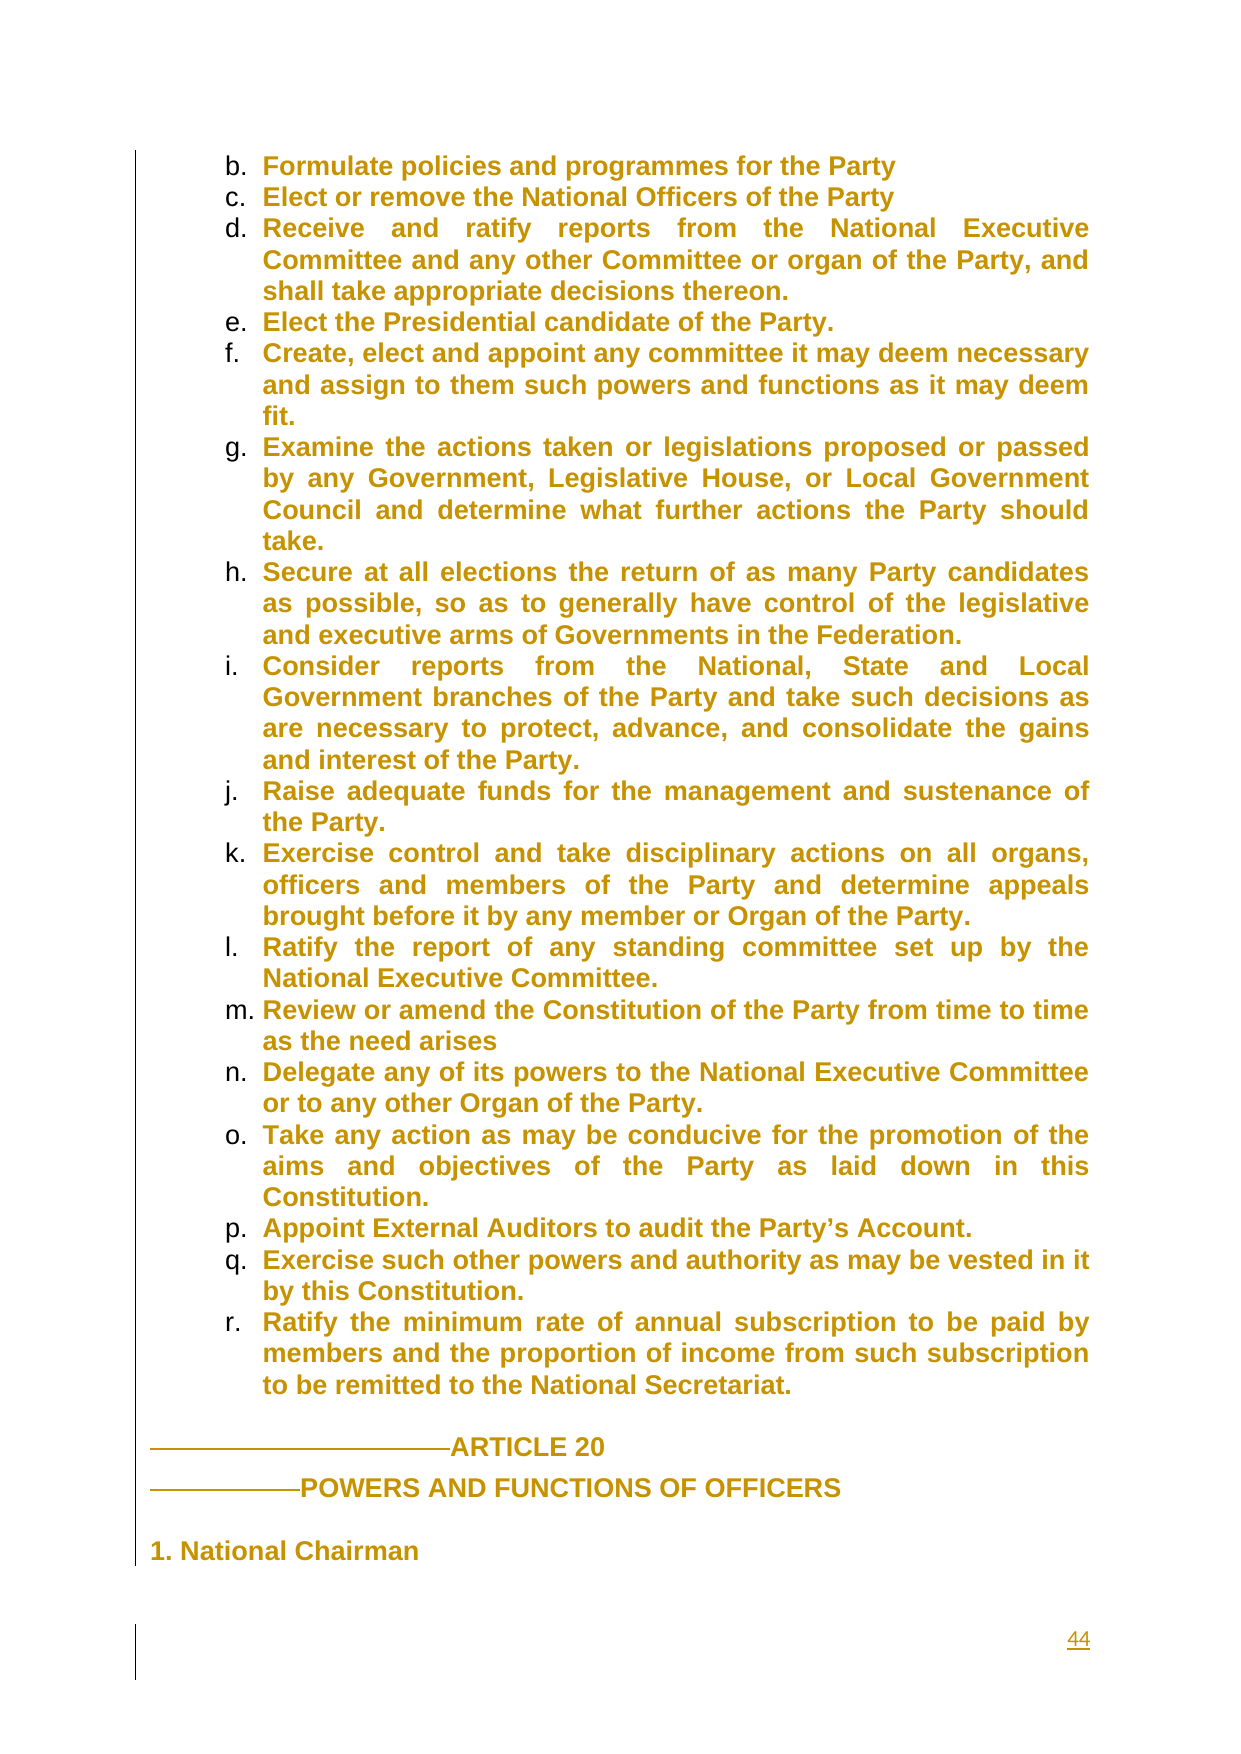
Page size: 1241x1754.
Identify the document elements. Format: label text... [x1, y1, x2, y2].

list Create, elect and appoint any committee it may deem necessary and assign to them such powers and functions as it may deem fit. [225, 337, 1090, 431]
list Ratify the minimum rate of annual subscription to be paid by members and the proportion of income from such subscription to be remitted to the National Secretariat. [225, 1306, 1090, 1400]
list Appoint External Auditors to audit the Party’s Account. [225, 1212, 1090, 1244]
list Take any action as may be conducive for the promotion of the aims and objectives of the Party as laid down in this Constitution. [225, 1119, 1090, 1212]
list Delegate any of its powers to the National Executive Committee or to any other Organ of the Party. [225, 1056, 1090, 1119]
list Exercise such other powers and authority as may be vested in it by this Constitution. [225, 1244, 1090, 1306]
text ARTICLE 20 [150, 1431, 1090, 1462]
list Receive and ratify reports from the National Executive Committee and any other Committee or organ of the Party, and shall take appropriate decisions thereon. [225, 212, 1090, 306]
list Examine the actions taken or legislations proposed or passed by any Government, Legislative House, or Local Government Council and determine what further actions the Party should take. [225, 431, 1090, 556]
list Elect or remove the National Officers of the Party [225, 181, 1090, 212]
list Secure at all elections the return of as many Party candidates as possible, so as to generally have control of the legislative and executive arms of Governments in the Federation. [225, 556, 1090, 650]
list Raise adequate funds for the management and sustenance of the Party. [225, 775, 1090, 837]
list Formulate policies and programmes for the Party [225, 150, 1090, 181]
list Consider reports from the National, State and Local Government branches of the Party and take such decisions as are necessary to protect, advance, and consolidate the gains and interest of the Party. [225, 650, 1090, 775]
list Exercise control and take disciplinary actions on all organs, officers and members of the Party and determine appeals brought before it by any member or Organ of the Party. [225, 837, 1090, 931]
list Review or amend the Constitution of the Party from time to time as the need arises [225, 994, 1090, 1056]
text 1. National Chairman [150, 1535, 1090, 1566]
list Ratify the report of any standing committee set up by the National Executive Committee. [225, 931, 1090, 994]
text POWERS AND FUNCTIONS OF OFFICERS [150, 1472, 1090, 1503]
list Elect the Presidential candidate of the Party. [225, 306, 1090, 337]
